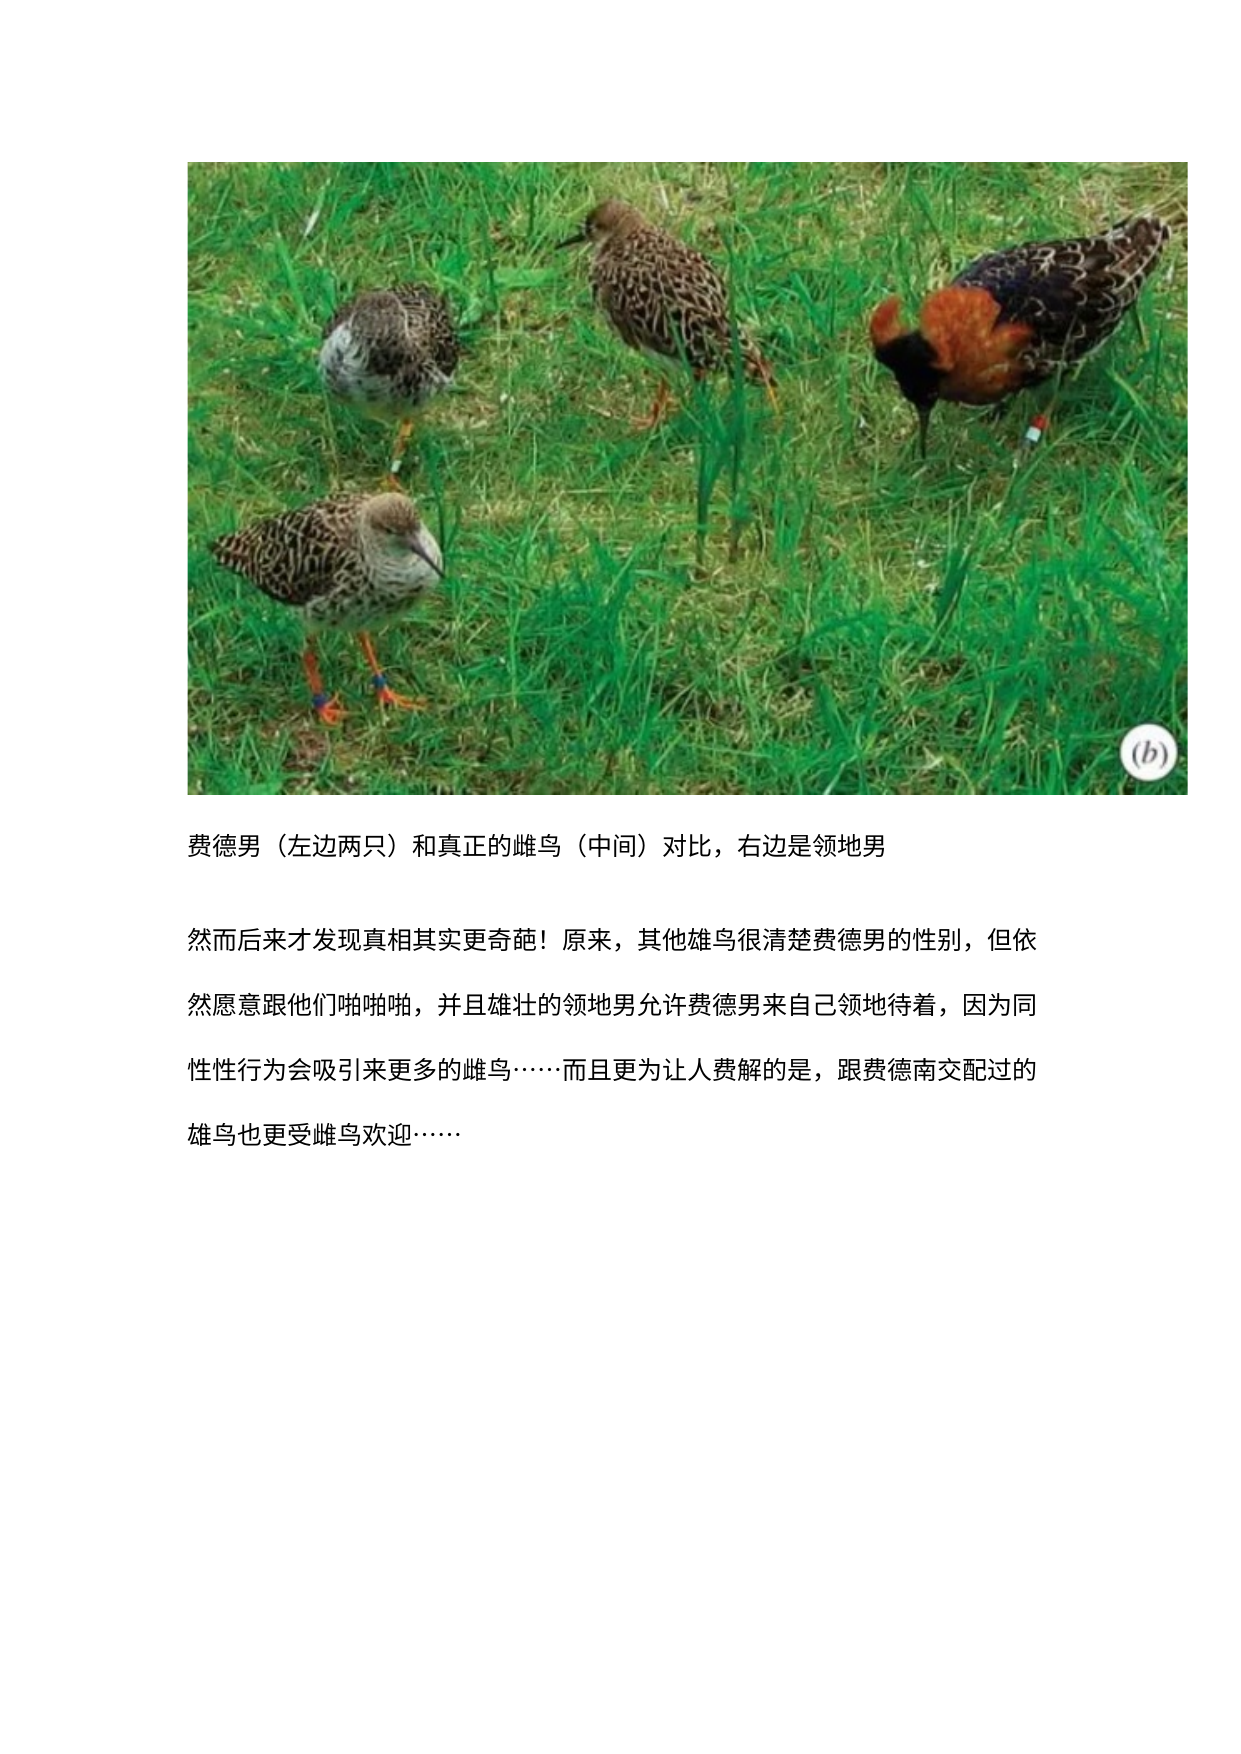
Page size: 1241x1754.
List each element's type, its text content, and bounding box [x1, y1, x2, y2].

picture [187, 162, 1188, 795]
text 然而后来才发现真相其实更奇葩！原来，其他雄鸟很清楚费德男的性别，但依然愿意跟他们啪啪啪，并且雄壮的领地男允许费德男来自己领地待着，因为同性性行为会吸引来更多的雌鸟……而且更为让人费解的是，跟费德南交配过的雄鸟也更受雌鸟欢迎…… [187, 906, 1053, 1166]
text 独立男身下这只就是费德男（拟雌型）费德男（左边两只）和真正的雌鸟（中间）对比，右边是领地男 [187, 795, 1053, 877]
